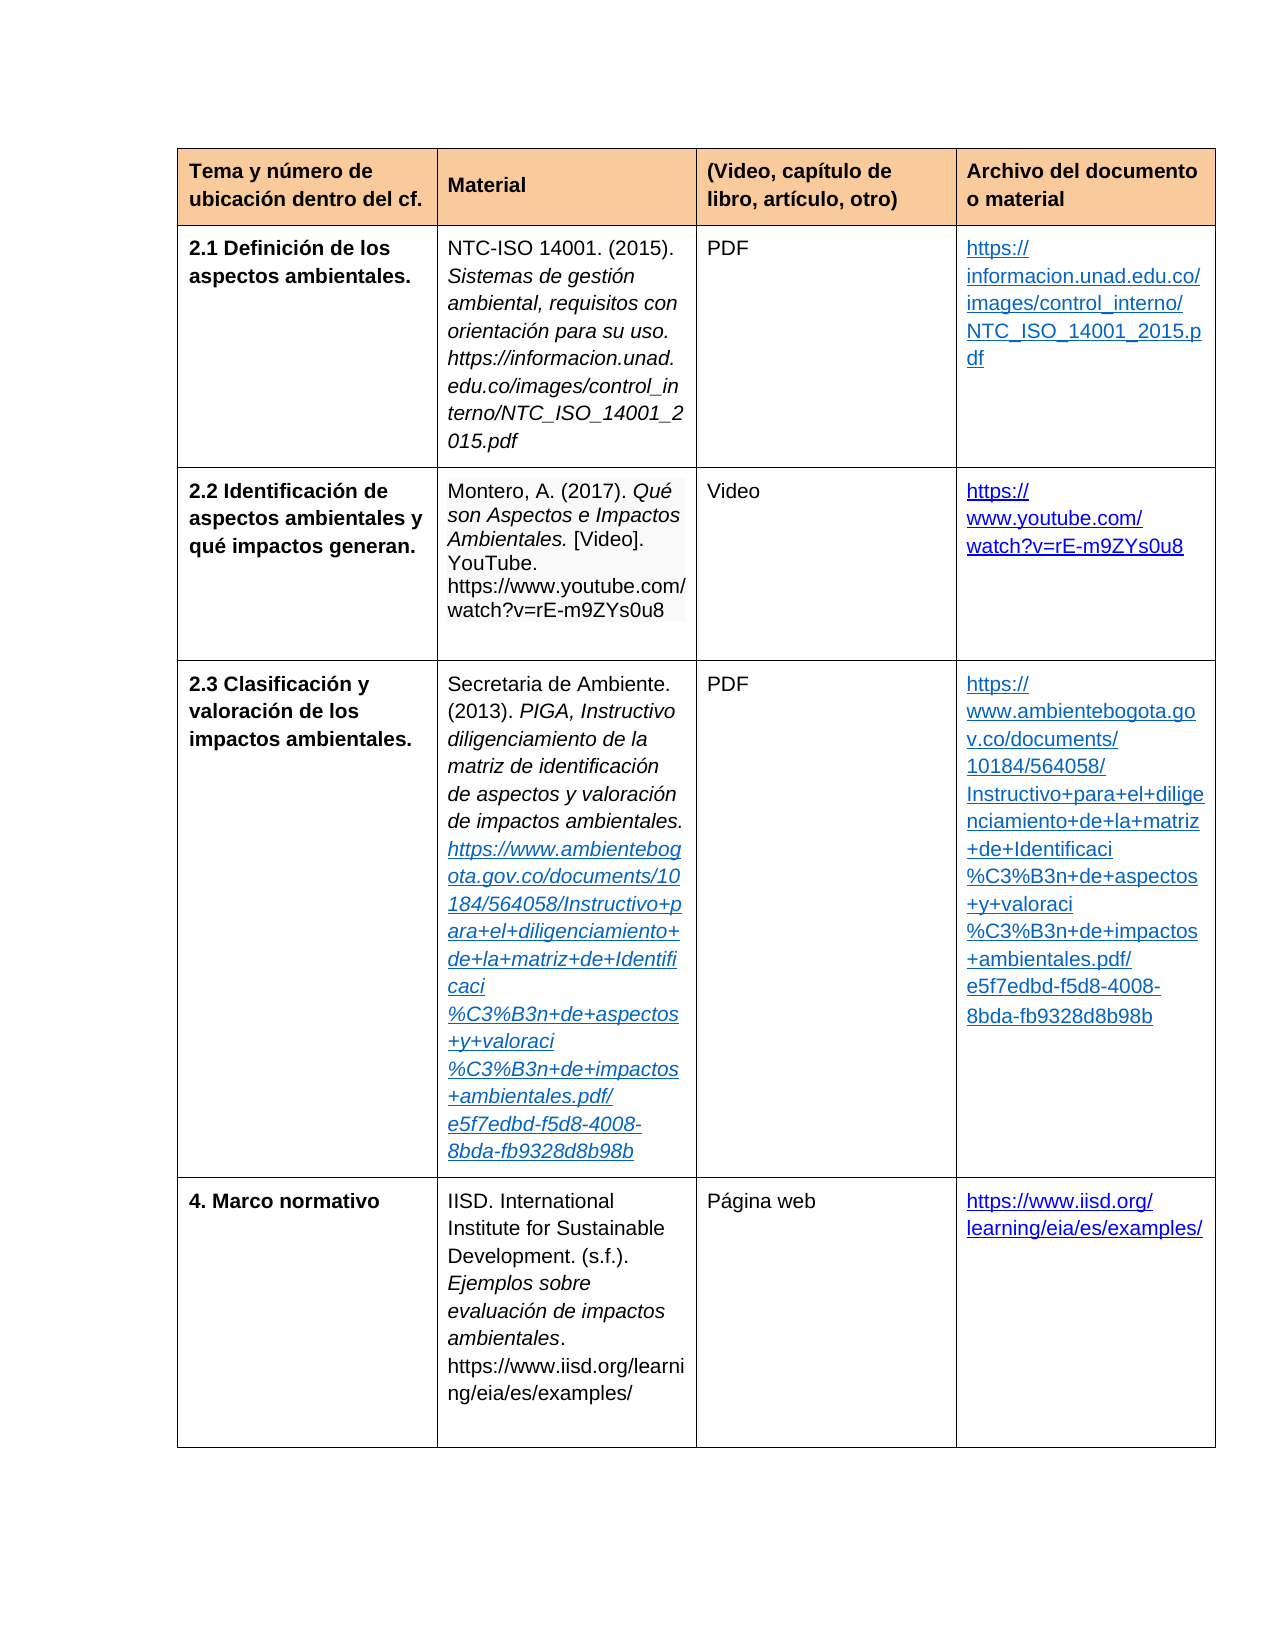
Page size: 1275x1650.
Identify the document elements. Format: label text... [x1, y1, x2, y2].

table_cell 4. Marco normativo [178, 1178, 437, 1447]
table_cell PDF [697, 226, 956, 467]
table_cell Video [697, 468, 956, 660]
table_cell Página web [697, 1178, 956, 1447]
table_cell 2.1 Definición de los aspectos ambientales. [178, 226, 437, 467]
table_cell NTC-ISO 14001. (2015). Sistemas de gestión ambiental, requisitos con orientación para su uso. https://informacion.unad.edu.co/images/control_interno/NTC_ISO_14001_2015.pdf [438, 226, 696, 467]
table_cell IISD. International Institute for Sustainable Development. (s.f.). Ejemplos sobre evaluación de impactos ambientales. https://www.iisd.org/learning/eia/es/examples/ [438, 1178, 696, 1447]
table_cell Montero, A. (2017). Qué son Aspectos e Impactos Ambientales. [Video]. YouTube. https://www.youtube.com/watch?v=rE-m9ZYs0u8 [438, 468, 696, 660]
table_cell https://www.youtube.com/watch?v=rE-m9ZYs0u8 [957, 468, 1215, 660]
table_cell 2.3 Clasificación y valoración de los impactos ambientales. [178, 661, 437, 1177]
table_cell PDF [697, 661, 956, 1177]
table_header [957, 149, 1215, 225]
table_cell https://www.iisd.org/learning/eia/es/examples/ [957, 1178, 1215, 1447]
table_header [178, 149, 437, 225]
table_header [697, 149, 956, 225]
table_cell https://informacion.unad.edu.co/images/control_interno/NTC_ISO_14001_2015.pdf [957, 226, 1215, 467]
table_cell Secretaria de Ambiente. (2013). PIGA, Instructivo diligenciamiento de la matriz de identificación de aspectos y valoración de impactos ambientales. https://www.ambientebogota.gov.co/documents/10184/564058/Instructivo+para+el+diligenciamiento+de+la+matriz+de+Identificaci%C3%B3n+de+aspectos+y+valoraci%C3%B3n+de+impactos+ambientales.pdf/e5f7edbd-f5d8-4008-8bda-fb9328d8b98b [438, 661, 696, 1177]
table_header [438, 149, 696, 225]
table_cell 2.2 Identificación de aspectos ambientales y qué impactos generan. [178, 468, 437, 660]
table_cell https://www.ambientebogota.gov.co/documents/10184/564058/Instructivo+para+el+diligenciamiento+de+la+matriz+de+Identificaci%C3%B3n+de+aspectos+y+valoraci%C3%B3n+de+impactos+ambientales.pdf/e5f7edbd-f5d8-4008-8bda-fb9328d8b98b [957, 661, 1215, 1177]
